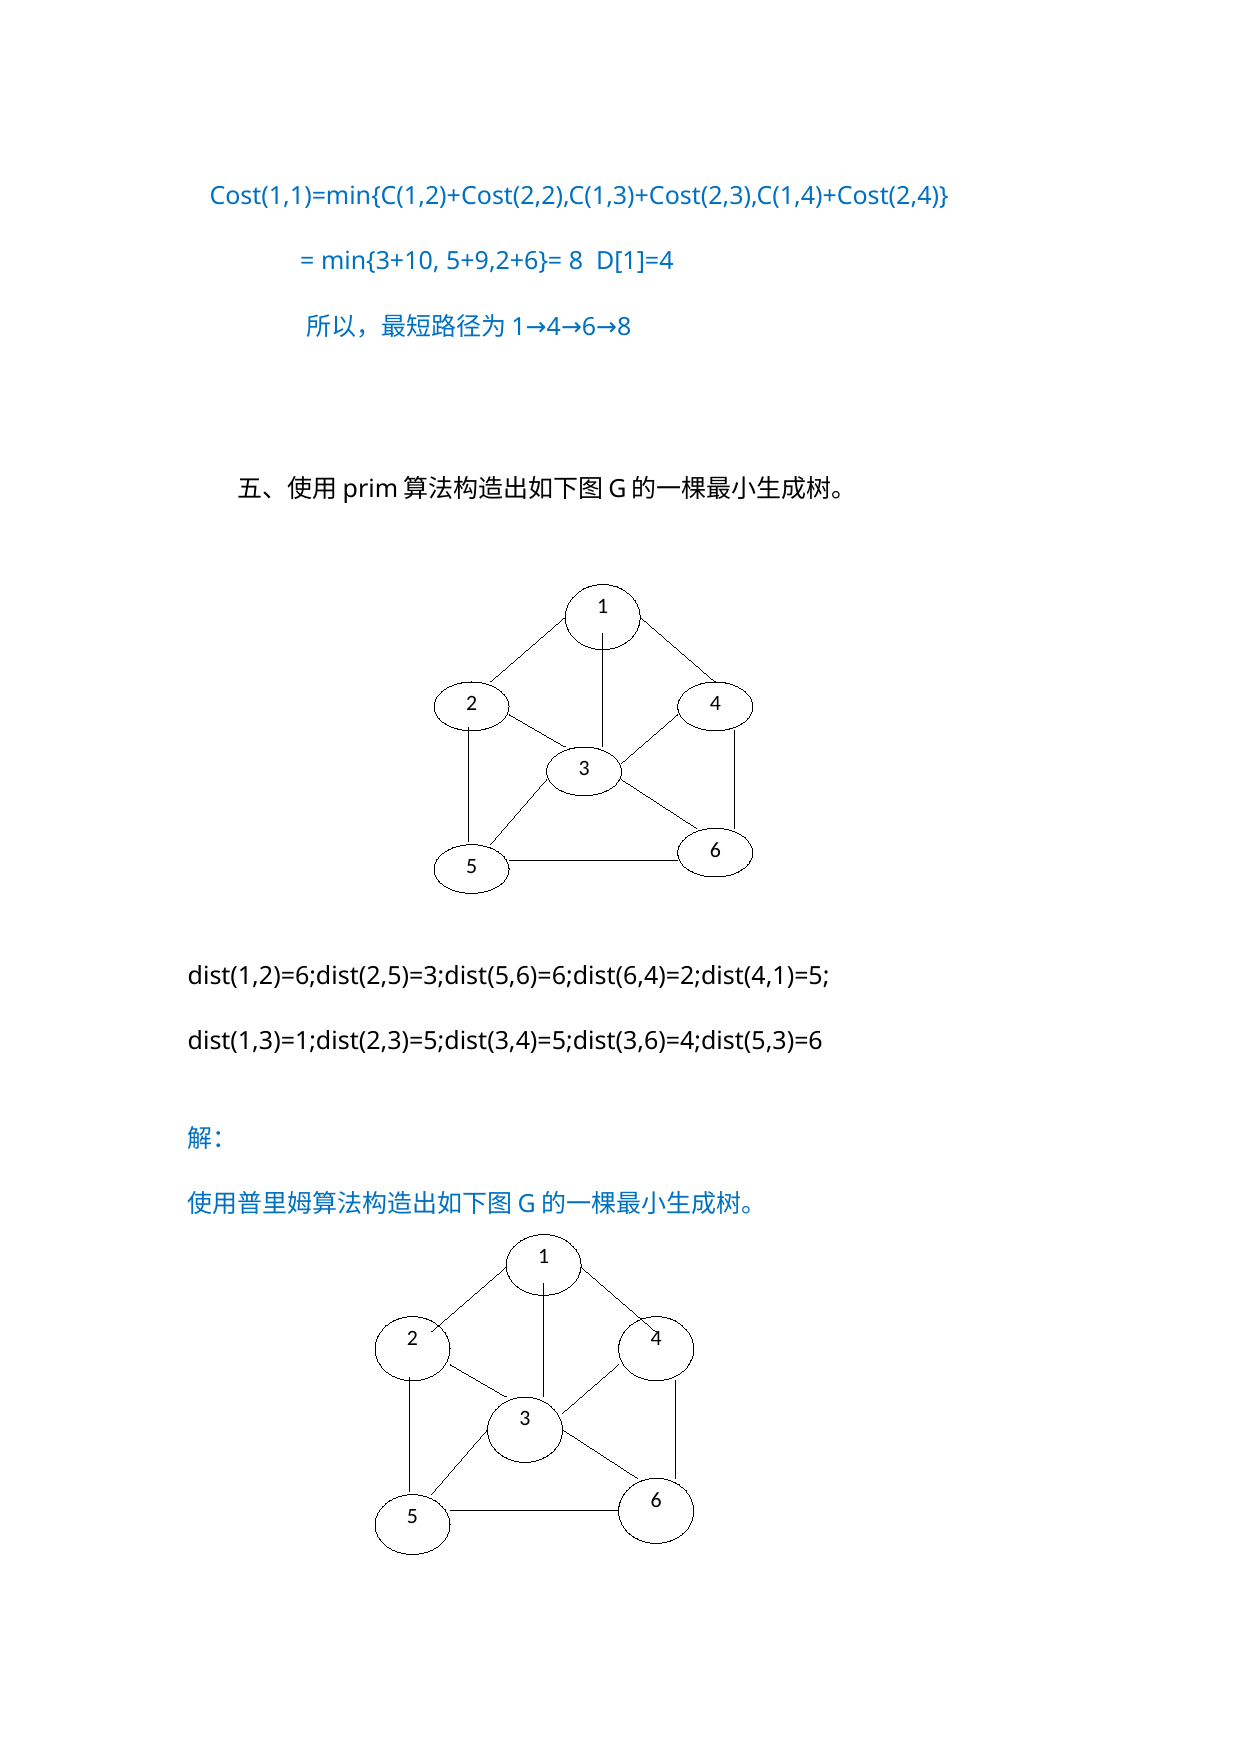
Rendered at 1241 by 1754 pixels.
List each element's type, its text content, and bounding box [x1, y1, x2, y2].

text 使用普里姆算法构造出如下图G的一棵最小生成树。 [187, 1169, 1053, 1234]
text Cost(1,1)=min{C(1,2)+Cost(2,2),C(1,3)+Cost(2,3),C(1,4)+Cost(2,4)} [209, 162, 1053, 227]
text = min{3+10, 5+9,2+6}= 8 D[1]=4 [275, 227, 1053, 292]
text dist(1,2)=6;dist(2,5)=3;dist(5,6)=6;dist(6,4)=2;dist(4,1)=5; [187, 942, 1053, 1007]
text 五、使用prim算法构造出如下图G的一棵最小生成树。 [187, 454, 1053, 519]
text dist(1,3)=1;dist(2,3)=5;dist(3,4)=5;dist(3,6)=4;dist(5,3)=6 [187, 1007, 1053, 1072]
text 解： [187, 1104, 1053, 1169]
text 所以，最短路径为1→4→6→8 [244, 292, 1053, 357]
